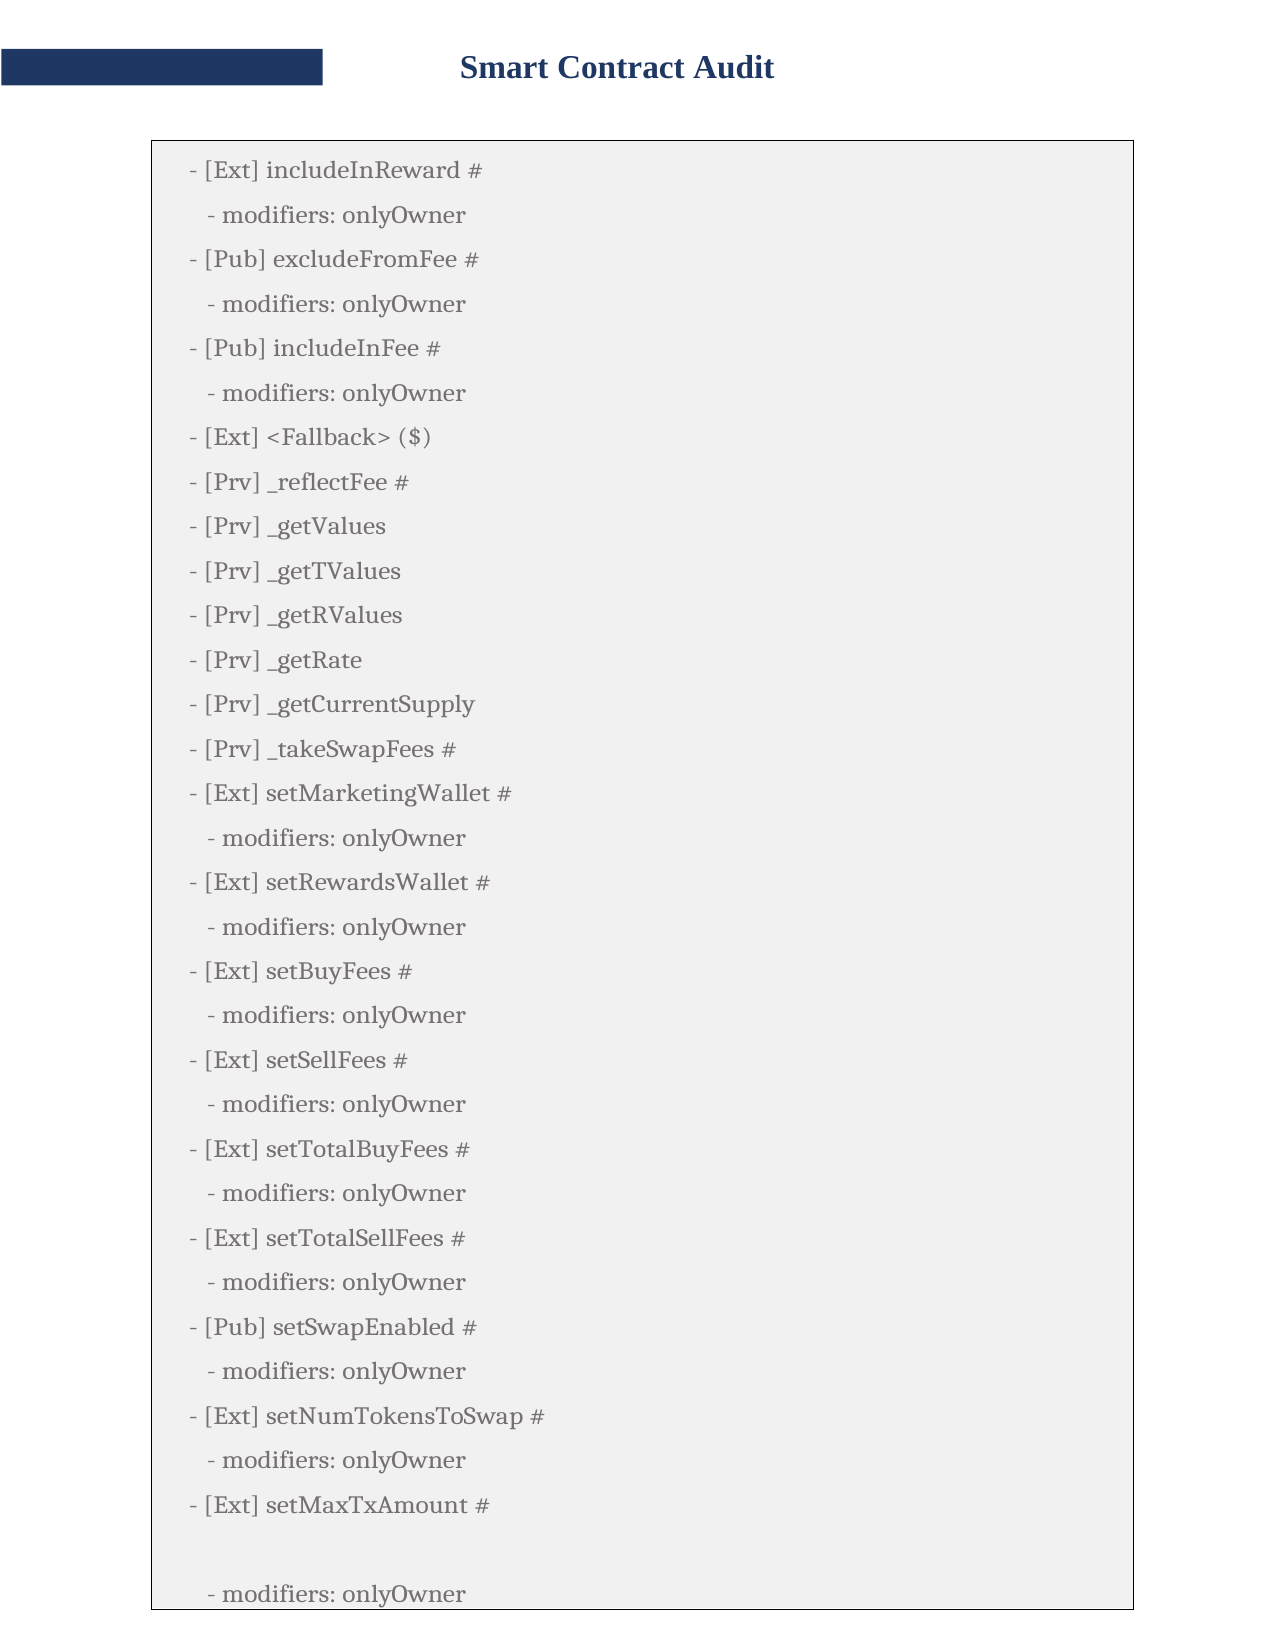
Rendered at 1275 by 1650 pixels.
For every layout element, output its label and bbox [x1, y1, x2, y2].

table_header [152, 141, 1133, 1608]
